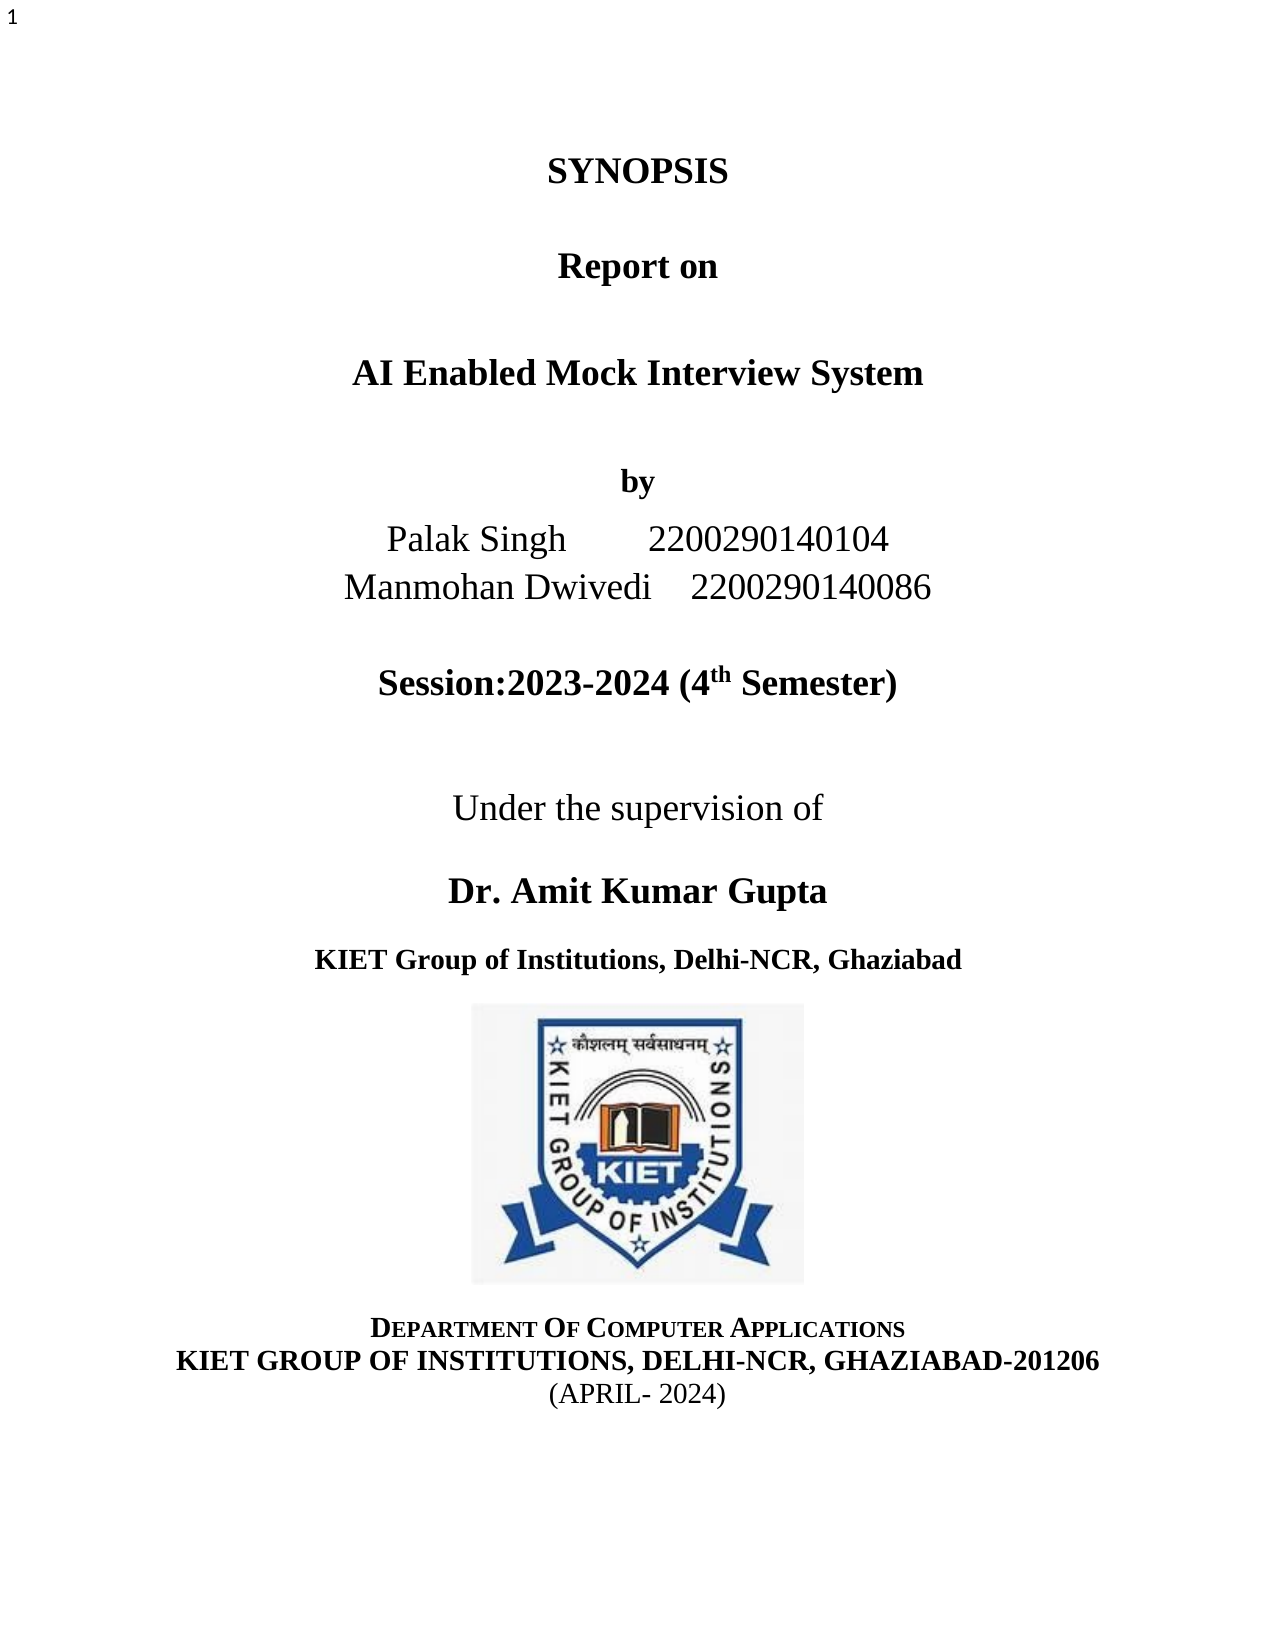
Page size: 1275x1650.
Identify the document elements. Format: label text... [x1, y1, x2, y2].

text (APRIL- 2024) [127, 1377, 1147, 1410]
text by [127, 461, 1149, 499]
text KIET GROUP OF INSTITUTIONS, DELHI-NCR, GHAZIABAD-201206 [127, 1344, 1148, 1377]
subtitle Session:2023-2024 (4th Semester) [127, 659, 1148, 703]
subtitle SYNOPSIS [127, 148, 1149, 191]
text KIET Group of Institutions, Delhi-NCR, Ghaziabad [127, 942, 1149, 976]
text AI Enabled Mock Interview System [127, 350, 1148, 393]
text Palak Singh 2200290140104 [127, 517, 1148, 560]
picture [471, 1003, 804, 1028]
subtitle Dr. Amit Kumar Gupta [127, 868, 1148, 911]
text Under the supervision of [127, 785, 1149, 828]
subtitle Report on [127, 244, 1149, 287]
text DEPARTMENT OF COMPUTER APPLICATIONS [127, 1028, 1148, 1344]
text Manmohan Dwivedi 2200290140086 [127, 564, 1148, 607]
